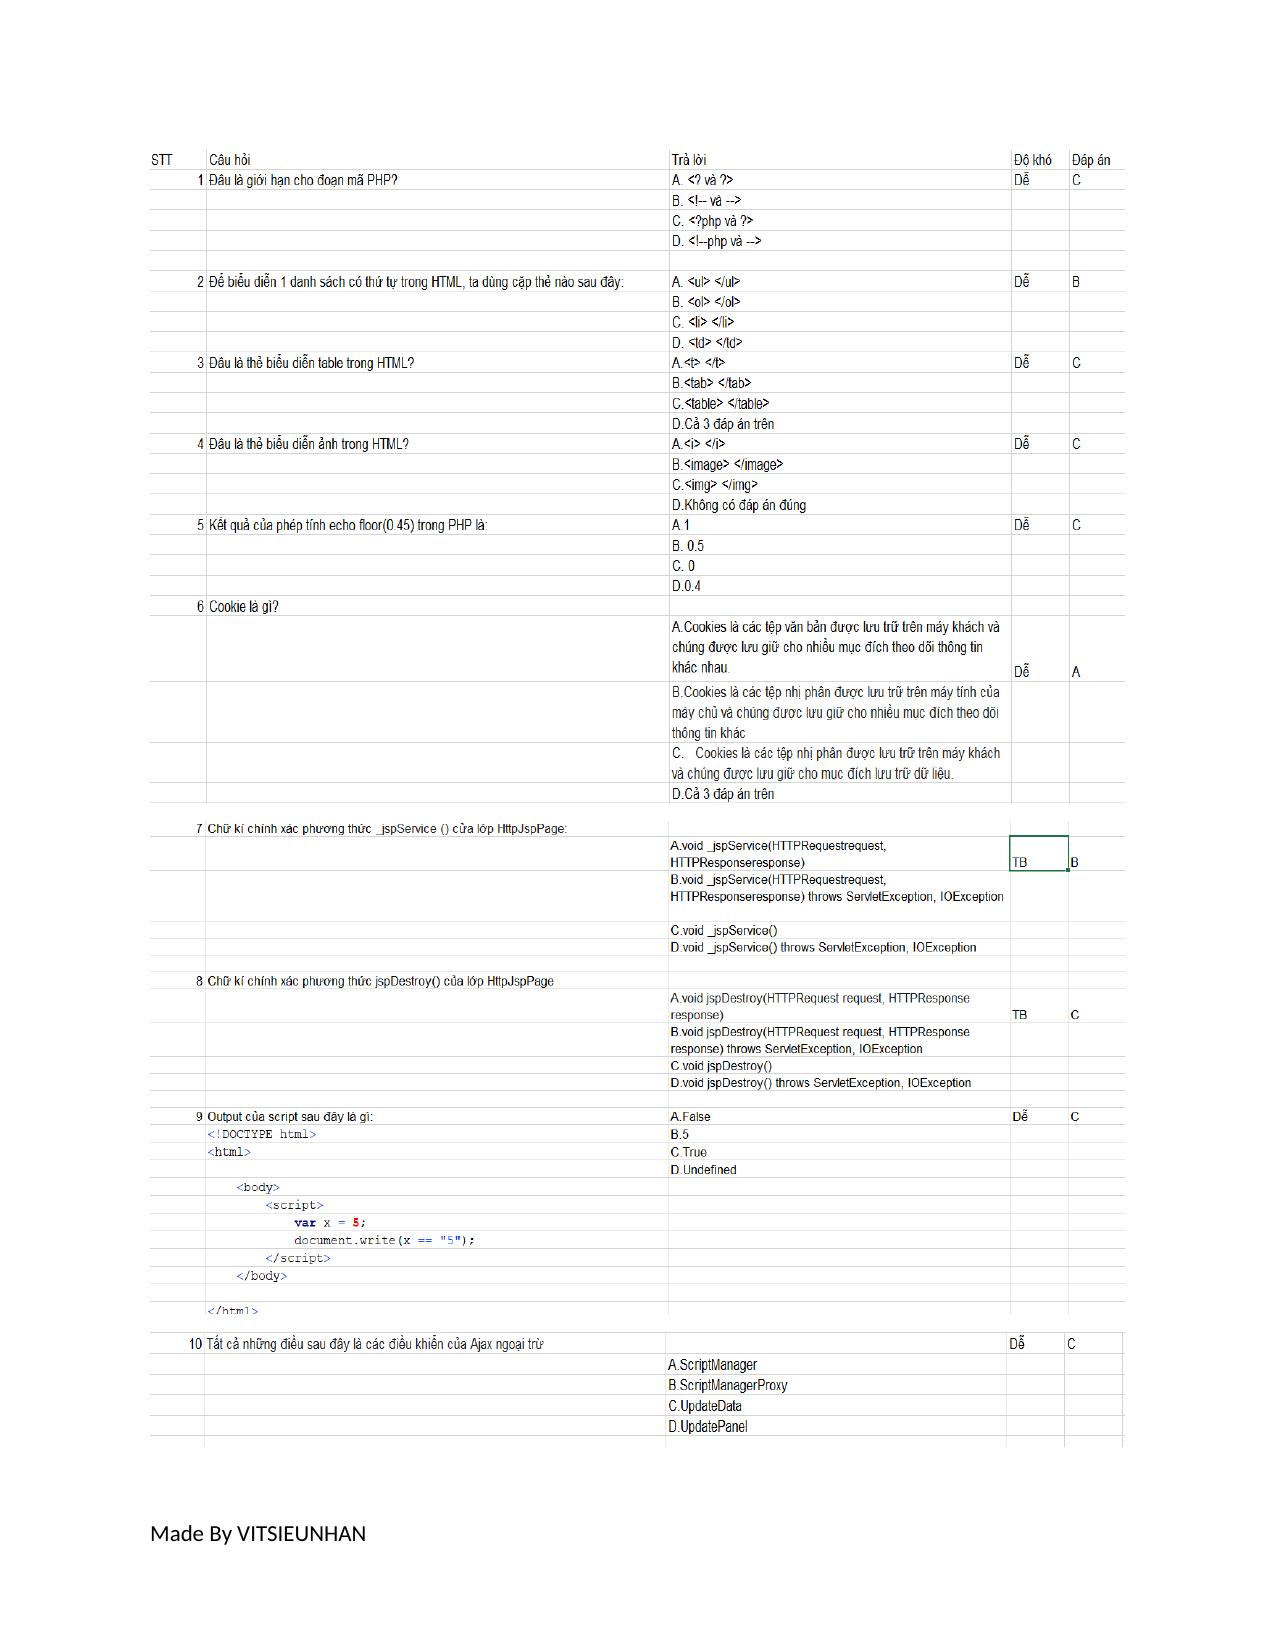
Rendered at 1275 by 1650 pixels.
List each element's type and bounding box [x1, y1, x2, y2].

picture [150, 821, 1125, 1314]
picture [150, 1332, 1125, 1447]
picture [150, 150, 1125, 803]
